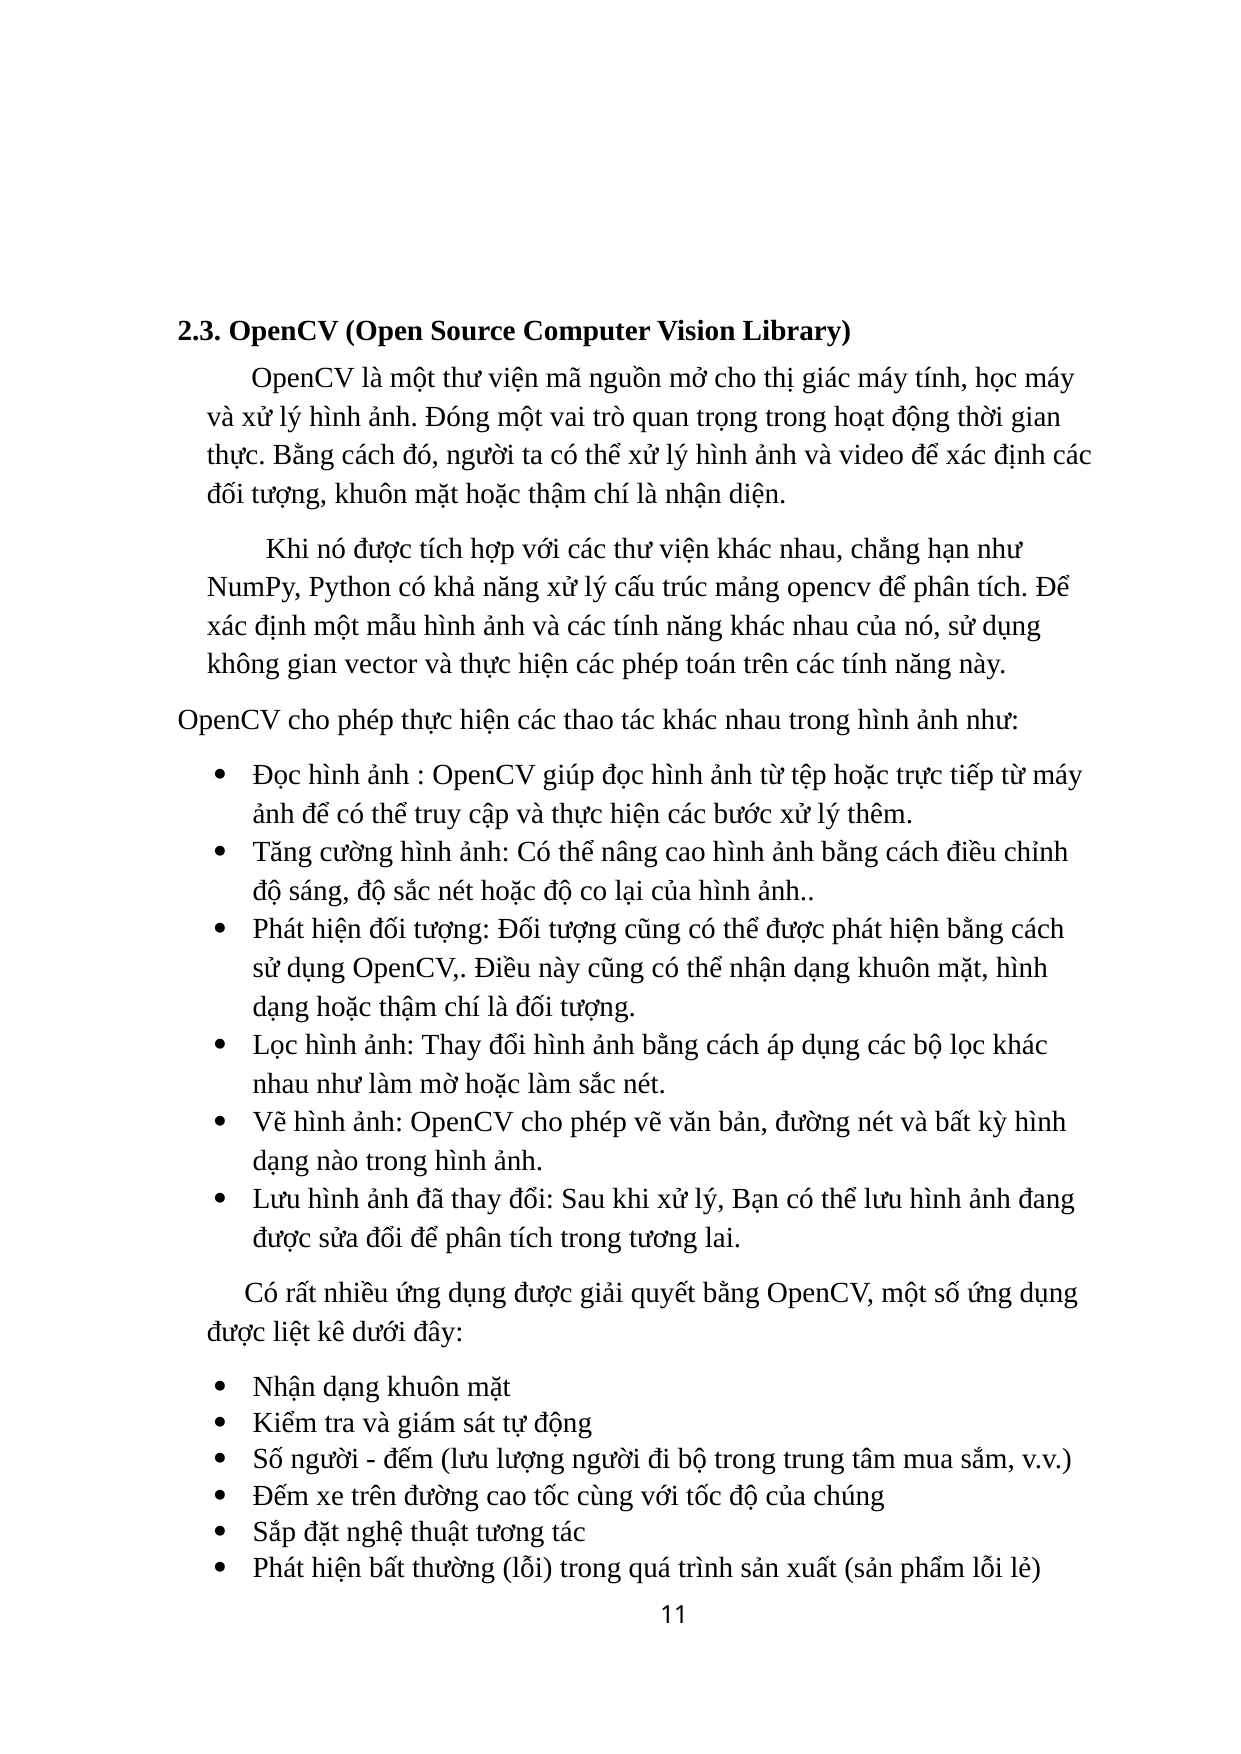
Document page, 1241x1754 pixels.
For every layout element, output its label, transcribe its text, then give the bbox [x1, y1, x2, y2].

list Số người - đếm (lưu lượng người đi bộ trong trung tâm mua sắm, v.v.) [215, 1442, 1092, 1475]
text Khi nó được tích hợp với các thư viện khác nhau, chẳng hạn như NumPy, Python có khả năng xử lý cấu trúc mảng opencv để phân tích. Để xác định một mẫu hình ảnh và các tính năng khác nhau của nó, sử dụng không gian vector và thực hiện các phép toán trên các tính năng này. [207, 531, 1092, 680]
list Tăng cường hình ảnh: Có thể nâng cao hình ảnh bằng cách điều chỉnh độ sáng, độ sắc nét hoặc độ co lại của hình ảnh.. [215, 834, 1092, 906]
text Có rất nhiều ứng dụng được giải quyết bằng OpenCV, một số ứng dụng được liệt kê dưới đây: [207, 1275, 1092, 1347]
list Nhận dạng khuôn mặt [215, 1369, 1092, 1403]
list Lọc hình ảnh: Thay đổi hình ảnh bằng cách áp dụng các bộ lọc khác nhau như làm mờ hoặc làm sắc nét. [215, 1027, 1092, 1099]
list Sắp đặt nghệ thuật tương tác [215, 1514, 1092, 1548]
text OpenCV là một thư viện mã nguồn mở cho thị giác máy tính, học máy và xử lý hình ảnh. Đóng một vai trò quan trọng trong hoạt động thời gian thực. Bằng cách đó, người ta có thể xử lý hình ảnh và video để xác định các đối tượng, khuôn mặt hoặc thậm chí là nhận diện. [207, 360, 1092, 509]
list Vẽ hình ảnh: OpenCV cho phép vẽ văn bản, đường nét và bất kỳ hình dạng nào trong hình ảnh. [215, 1104, 1092, 1177]
list Đếm xe trên đường cao tốc cùng với tốc độ của chúng [215, 1478, 1092, 1512]
list Đọc hình ảnh : OpenCV giúp đọc hình ảnh từ tệp hoặc trực tiếp từ máy ảnh để có thể truy cập và thực hiện các bước xử lý thêm. [215, 757, 1092, 829]
text OpenCV cho phép thực hiện các thao tác khác nhau trong hình ảnh như: [177, 702, 1092, 735]
list Phát hiện đối tượng: Đối tượng cũng có thể được phát hiện bằng cách sử dụng OpenCV,. Điều này cũng có thể nhận dạng khuôn mặt, hình dạng hoặc thậm chí là đối tượng. [215, 911, 1092, 1022]
list Phát hiện bất thường (lỗi) trong quá trình sản xuất (sản phẩm lỗi lẻ) [215, 1550, 1092, 1584]
subtitle 2.3. OpenCV (Open Source Computer Vision Library) [177, 313, 1092, 347]
list Kiểm tra và giám sát tự động [215, 1405, 1092, 1439]
list Lưu hình ảnh đã thay đổi: Sau khi xử lý, Bạn có thể lưu hình ảnh đang được sửa đổi để phân tích trong tương lai. [215, 1182, 1092, 1254]
